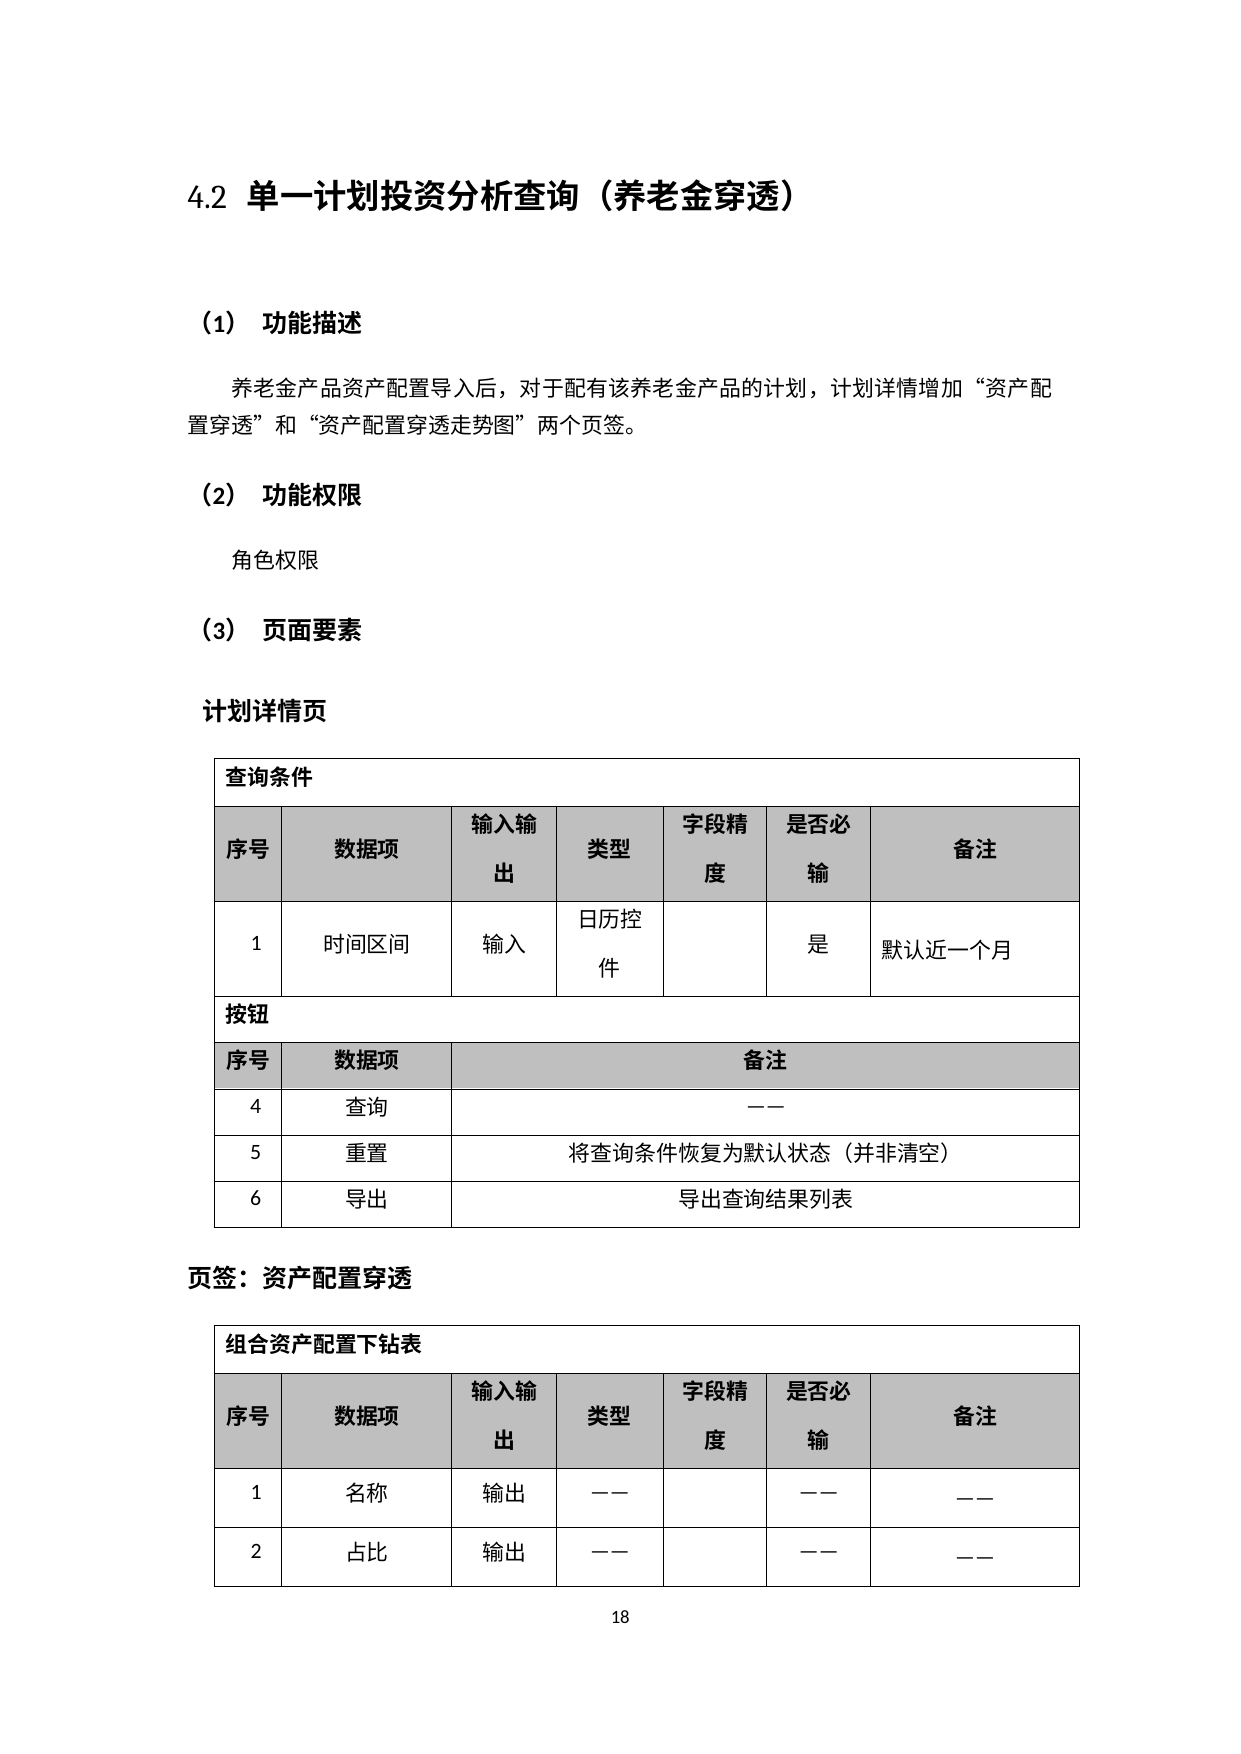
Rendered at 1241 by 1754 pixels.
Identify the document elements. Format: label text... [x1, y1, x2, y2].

table_cell 重置 [282, 1136, 451, 1181]
table_cell 字段精度 [664, 1374, 766, 1468]
table_cell 时间区间 [282, 902, 451, 996]
table_cell 类型 [557, 1374, 663, 1468]
table_cell —— [452, 1090, 1079, 1134]
table_cell 输入输出 [452, 807, 556, 901]
table_cell 是 [767, 902, 870, 996]
table_cell [215, 1136, 281, 1181]
table_cell 序号 [215, 1043, 281, 1088]
text 养老金产品资产配置导入后，对于配有该养老金产品的计划，计划详情增加“资产配置穿透”和“资产配置穿透走势图”两个页签。 [187, 370, 1053, 440]
table_cell 字段精度 [664, 807, 766, 901]
table_cell —— [767, 1528, 870, 1586]
table_cell 将查询条件恢复为默认状态（并非清空） [452, 1136, 1079, 1181]
table_cell —— [871, 1469, 1079, 1527]
text 页签：资产配置穿透 [187, 1244, 1053, 1309]
table_cell —— [767, 1469, 870, 1527]
table_cell 查询 [282, 1090, 451, 1134]
table_cell 数据项 [282, 1043, 451, 1088]
table_cell 备注 [871, 1374, 1079, 1468]
subtitle 单一计划投资分析查询（养老金穿透） [187, 162, 1031, 227]
table_cell [215, 1469, 281, 1527]
table_cell 默认近一个月 [871, 902, 1079, 996]
table_cell —— [871, 1528, 1079, 1586]
table_cell 序号 [215, 1374, 281, 1468]
list 功能权限 [187, 461, 1053, 526]
table_cell 输出 [452, 1469, 556, 1527]
table_cell 备注 [871, 807, 1079, 901]
table_cell [664, 1528, 766, 1586]
text 角色权限 [187, 542, 1053, 575]
table_cell 序号 [215, 807, 281, 901]
table_cell [664, 902, 766, 996]
table_cell 是否必输 [767, 1374, 870, 1468]
table_cell 类型 [557, 807, 663, 901]
table_cell —— [557, 1528, 663, 1586]
table_cell 输入输出 [452, 1374, 556, 1468]
table_cell [664, 1469, 766, 1527]
table_cell 备注 [452, 1043, 1079, 1088]
table_cell 数据项 [282, 1374, 451, 1468]
table_cell 日历控件 [557, 902, 663, 996]
table_cell [215, 1090, 281, 1134]
text 计划详情页 [202, 677, 1053, 742]
list 功能描述 [187, 289, 1053, 354]
list 页面要素 [187, 596, 1053, 661]
table_cell 导出 [282, 1182, 451, 1227]
table_cell [215, 902, 281, 996]
table_cell 输出 [452, 1528, 556, 1586]
table_header 组合资产配置下钻表 [215, 1326, 1079, 1373]
table_cell [215, 1182, 281, 1227]
table_cell 按钮 [215, 997, 1079, 1042]
table_cell 是否必输 [767, 807, 870, 901]
table_cell [215, 1528, 281, 1586]
table_cell —— [557, 1469, 663, 1527]
table_cell 占比 [282, 1528, 451, 1586]
table_cell 名称 [282, 1469, 451, 1527]
table_cell 数据项 [282, 807, 451, 901]
table_cell 导出查询结果列表 [452, 1182, 1079, 1227]
table_header 查询条件 [215, 759, 1079, 806]
table_cell 输入 [452, 902, 556, 996]
